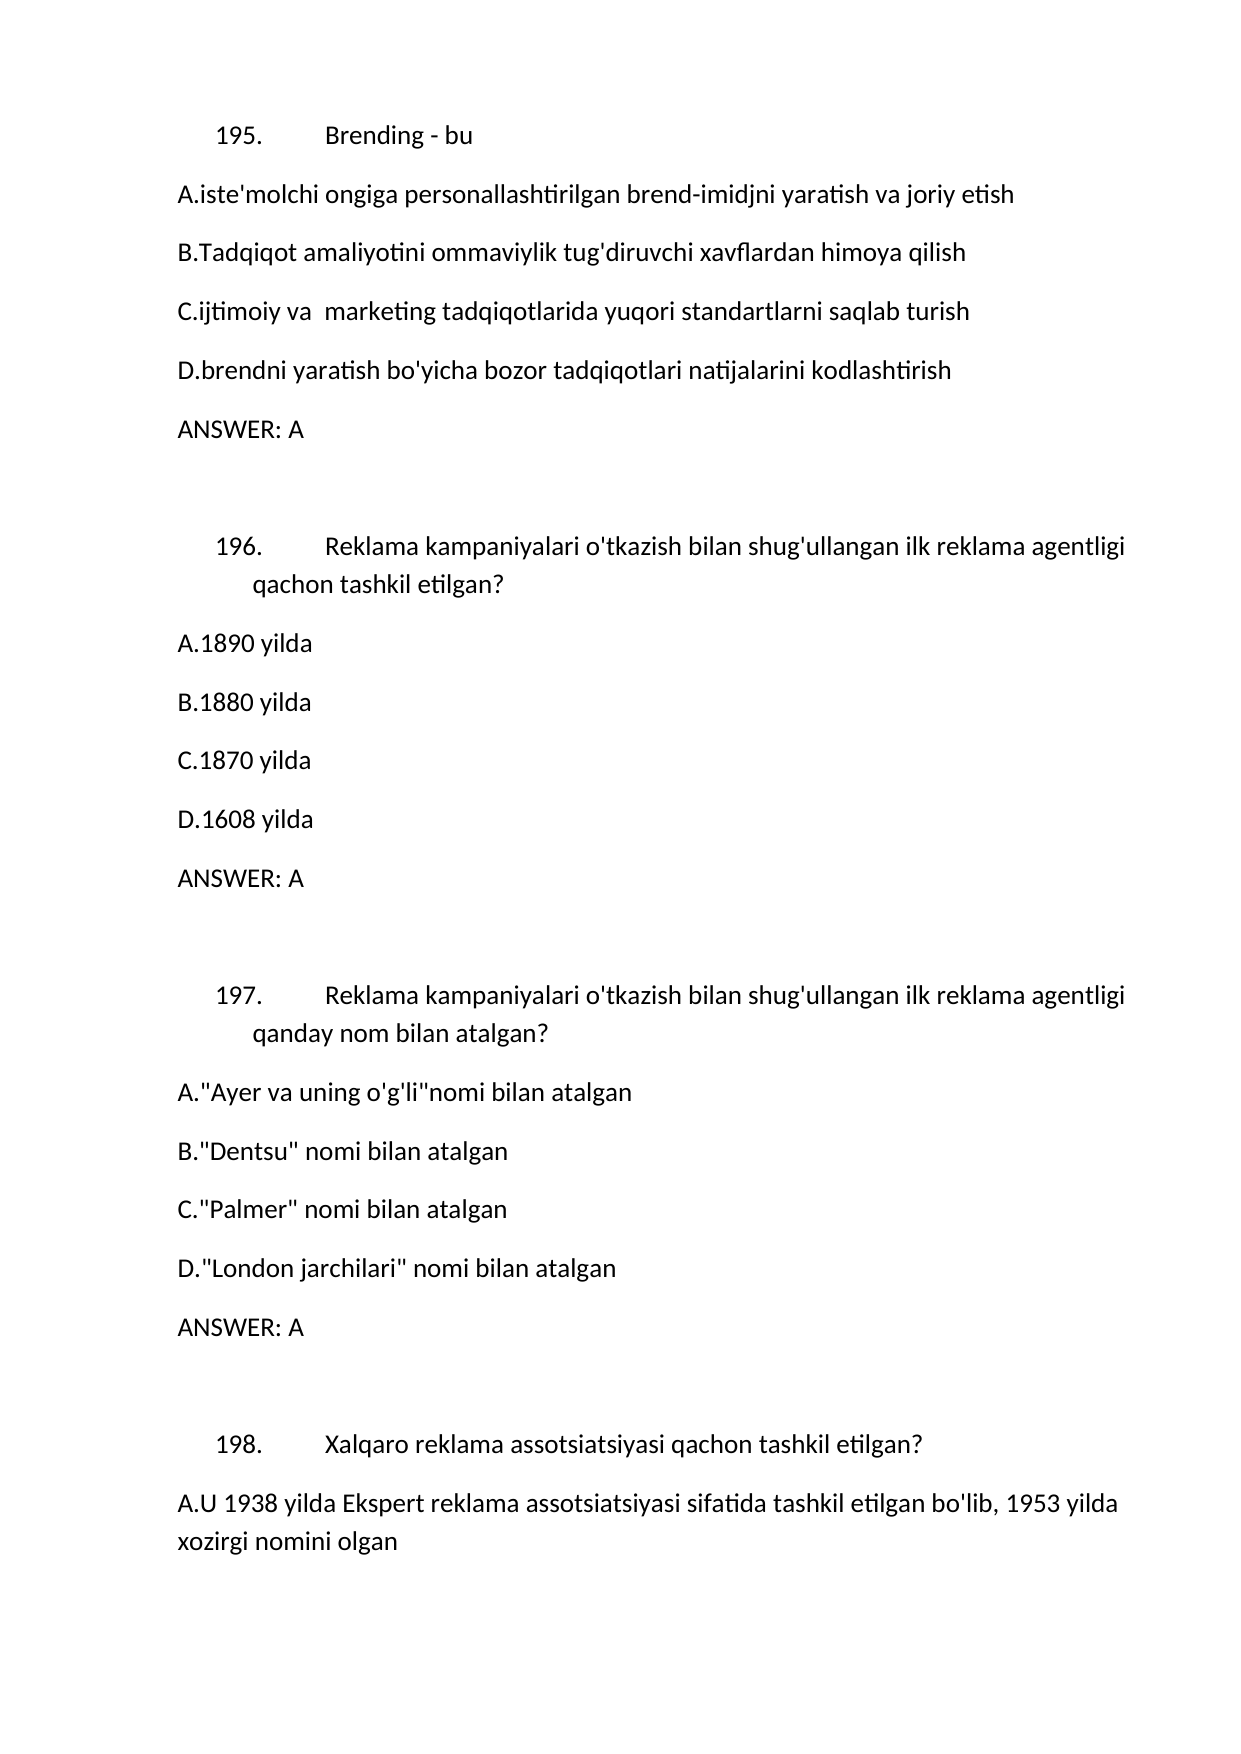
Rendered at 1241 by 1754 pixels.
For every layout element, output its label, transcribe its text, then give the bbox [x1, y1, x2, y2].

subtitle ANSWER: A [177, 412, 1152, 445]
subtitle A.1890 yilda [177, 626, 1152, 659]
subtitle D.1608 yilda [177, 802, 1152, 835]
subtitle A.iste'molchi ongiga personallashtirilgan brend-imidjni yaratish va joriy etish [177, 177, 1152, 210]
subtitle ANSWER: A [177, 861, 1152, 894]
subtitle C.ijtimoiy va marketing tadqiqotlarida yuqori standartlarni saqlab turish [177, 294, 1152, 327]
subtitle C."Palmer" nomi bilan atalgan [177, 1193, 1152, 1226]
subtitle B."Dentsu" nomi bilan atalgan [177, 1134, 1152, 1167]
subtitle B.1880 yilda [177, 685, 1152, 718]
subtitle A."Ayer va uning o'g'li"nomi bilan atalgan [177, 1075, 1152, 1108]
subtitle B.Tadqiqot amaliyotini ommaviylik tug'diruvchi xavflardan himoya qilish [177, 236, 1152, 269]
subtitle D.brendni yaratish bo'yicha bozor tadqiqotlari natijalarini kodlashtirish [177, 353, 1152, 386]
subtitle C.1870 yilda [177, 743, 1152, 777]
subtitle ANSWER: A [177, 1310, 1152, 1343]
subtitle Brending - bu [215, 118, 1152, 151]
subtitle Reklama kampaniyalari o'tkazish bilan shug'ullangan ilk reklama agentligi qachon tashkil etilgan? [215, 529, 1152, 600]
subtitle D."London jarchilari" nomi bilan atalgan [177, 1251, 1152, 1284]
subtitle A.U 1938 yilda Ekspert reklama assotsiatsiyasi sifatida tashkil etilgan bo'lib, 1953 yilda xozirgi nomini olgan [177, 1486, 1152, 1557]
subtitle Xalqaro reklama assotsiatsiyasi qachon tashkil etilgan? [215, 1428, 1152, 1461]
subtitle Reklama kampaniyalari o'tkazish bilan shug'ullangan ilk reklama agentligi qanday nom bilan atalgan? [215, 978, 1152, 1049]
